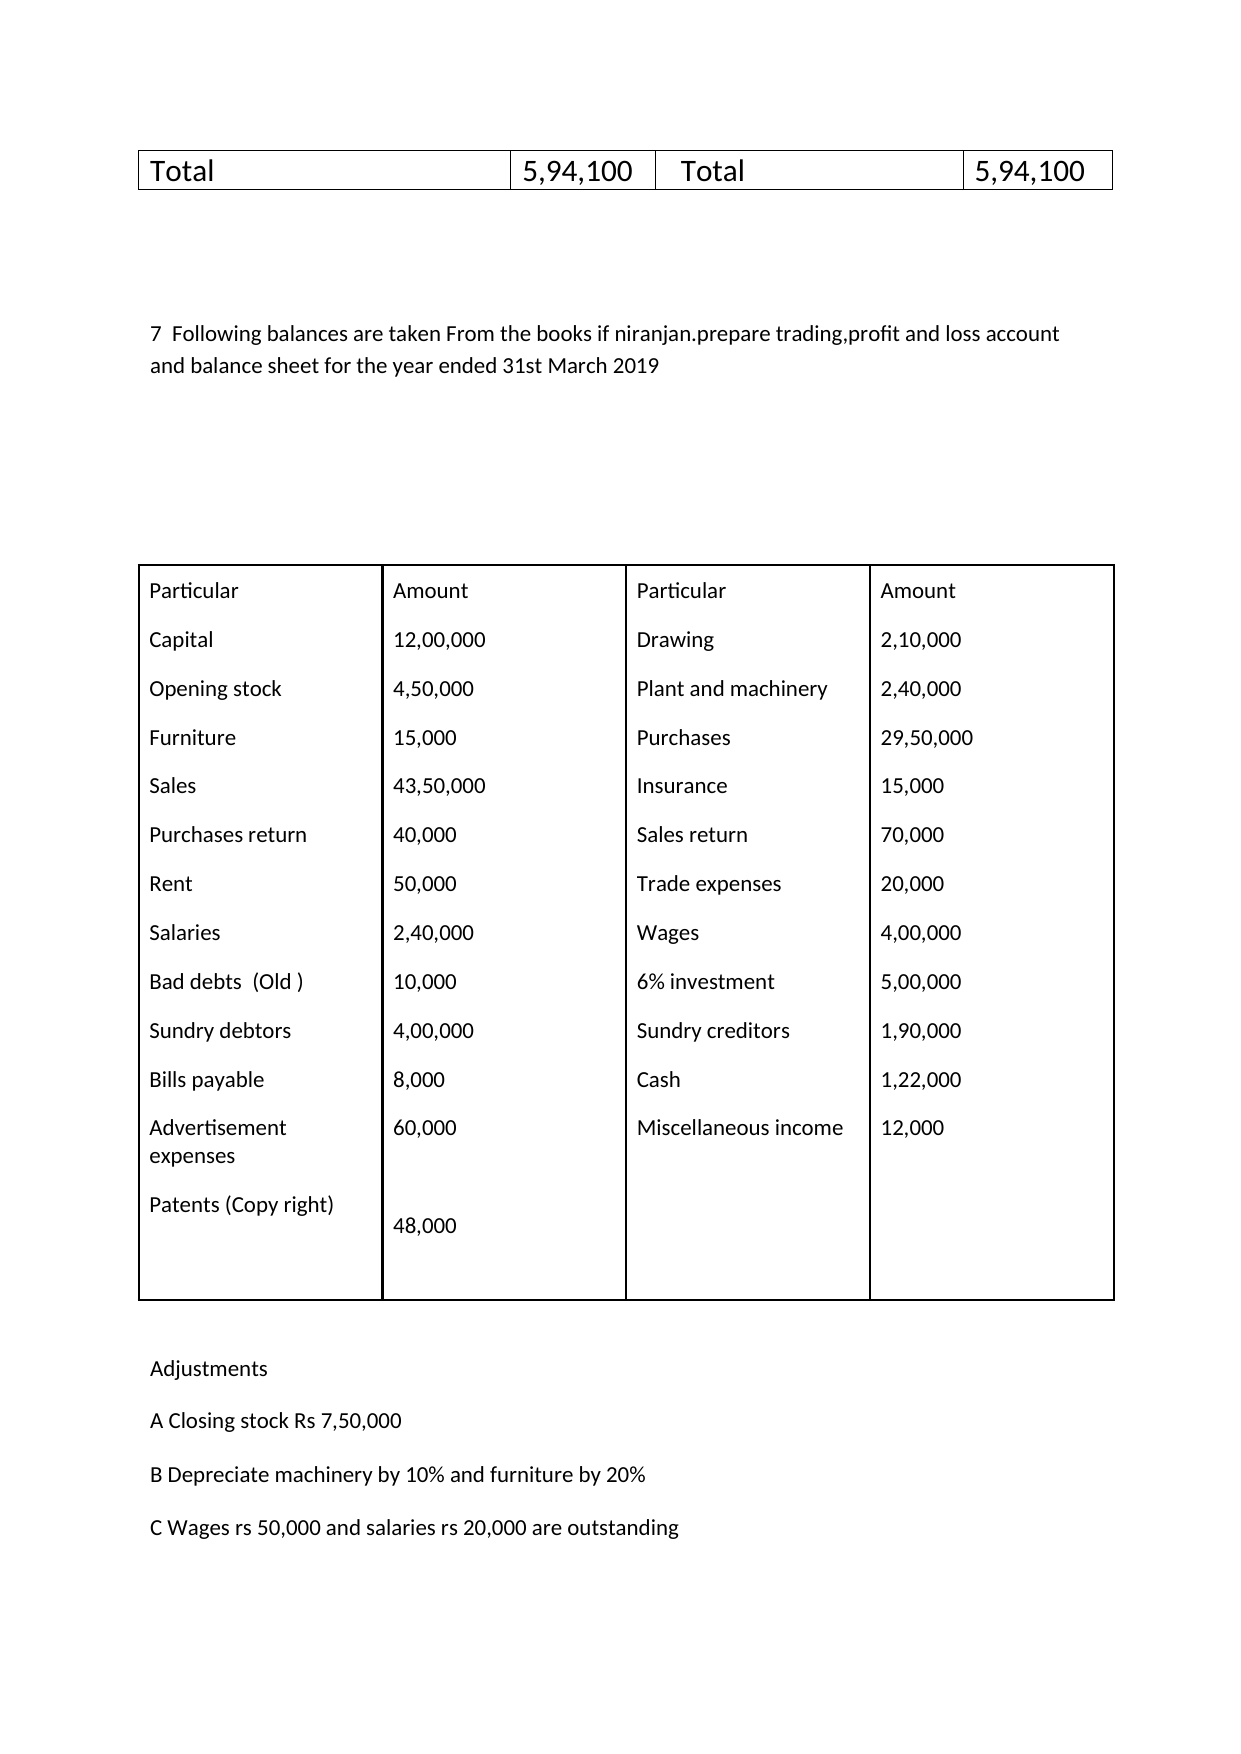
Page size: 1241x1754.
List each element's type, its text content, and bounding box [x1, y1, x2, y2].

text Adjustments [150, 1354, 1090, 1382]
text 7 Following balances are taken From the books if niranjan.prepare trading,profit and loss account and balance sheet for the year ended 31st March 2019 [150, 319, 1090, 379]
table_header Amount 2,10,000 2,40,000 29,50,000 15,000 70,000 20,000 4,00,000 5,00,000 1,90,000 1,22,000 12,000 [871, 566, 1113, 1298]
text C Wages rs 50,000 and salaries rs 20,000 are outstanding [150, 1513, 1090, 1541]
table_header Amount 12,00,000 4,50,000 15,000 43,50,000 40,000 50,000 2,40,000 10,000 4,00,000 8,000 60,000 48,000 [384, 566, 625, 1298]
table_header Particular Capital Opening stock Furniture Sales Purchases return Rent Salaries Bad debts (Old ) Sundry debtors Bills payable Advertisement expenses Patents (Copy right) [140, 566, 381, 1298]
table_cell Total [656, 151, 963, 189]
table_cell 5,94,100 [964, 151, 1112, 189]
text A Closing stock Rs 7,50,000 [150, 1407, 1090, 1435]
table_cell Total [139, 151, 510, 189]
table_header Particular Drawing Plant and machinery Purchases Insurance Sales return Trade expenses Wages 6% investment Sundry creditors Cash Miscellaneous income [627, 566, 869, 1298]
text B Depreciate machinery by 10% and furniture by 20% [150, 1460, 1090, 1488]
table_cell 5,94,100 [511, 151, 655, 189]
